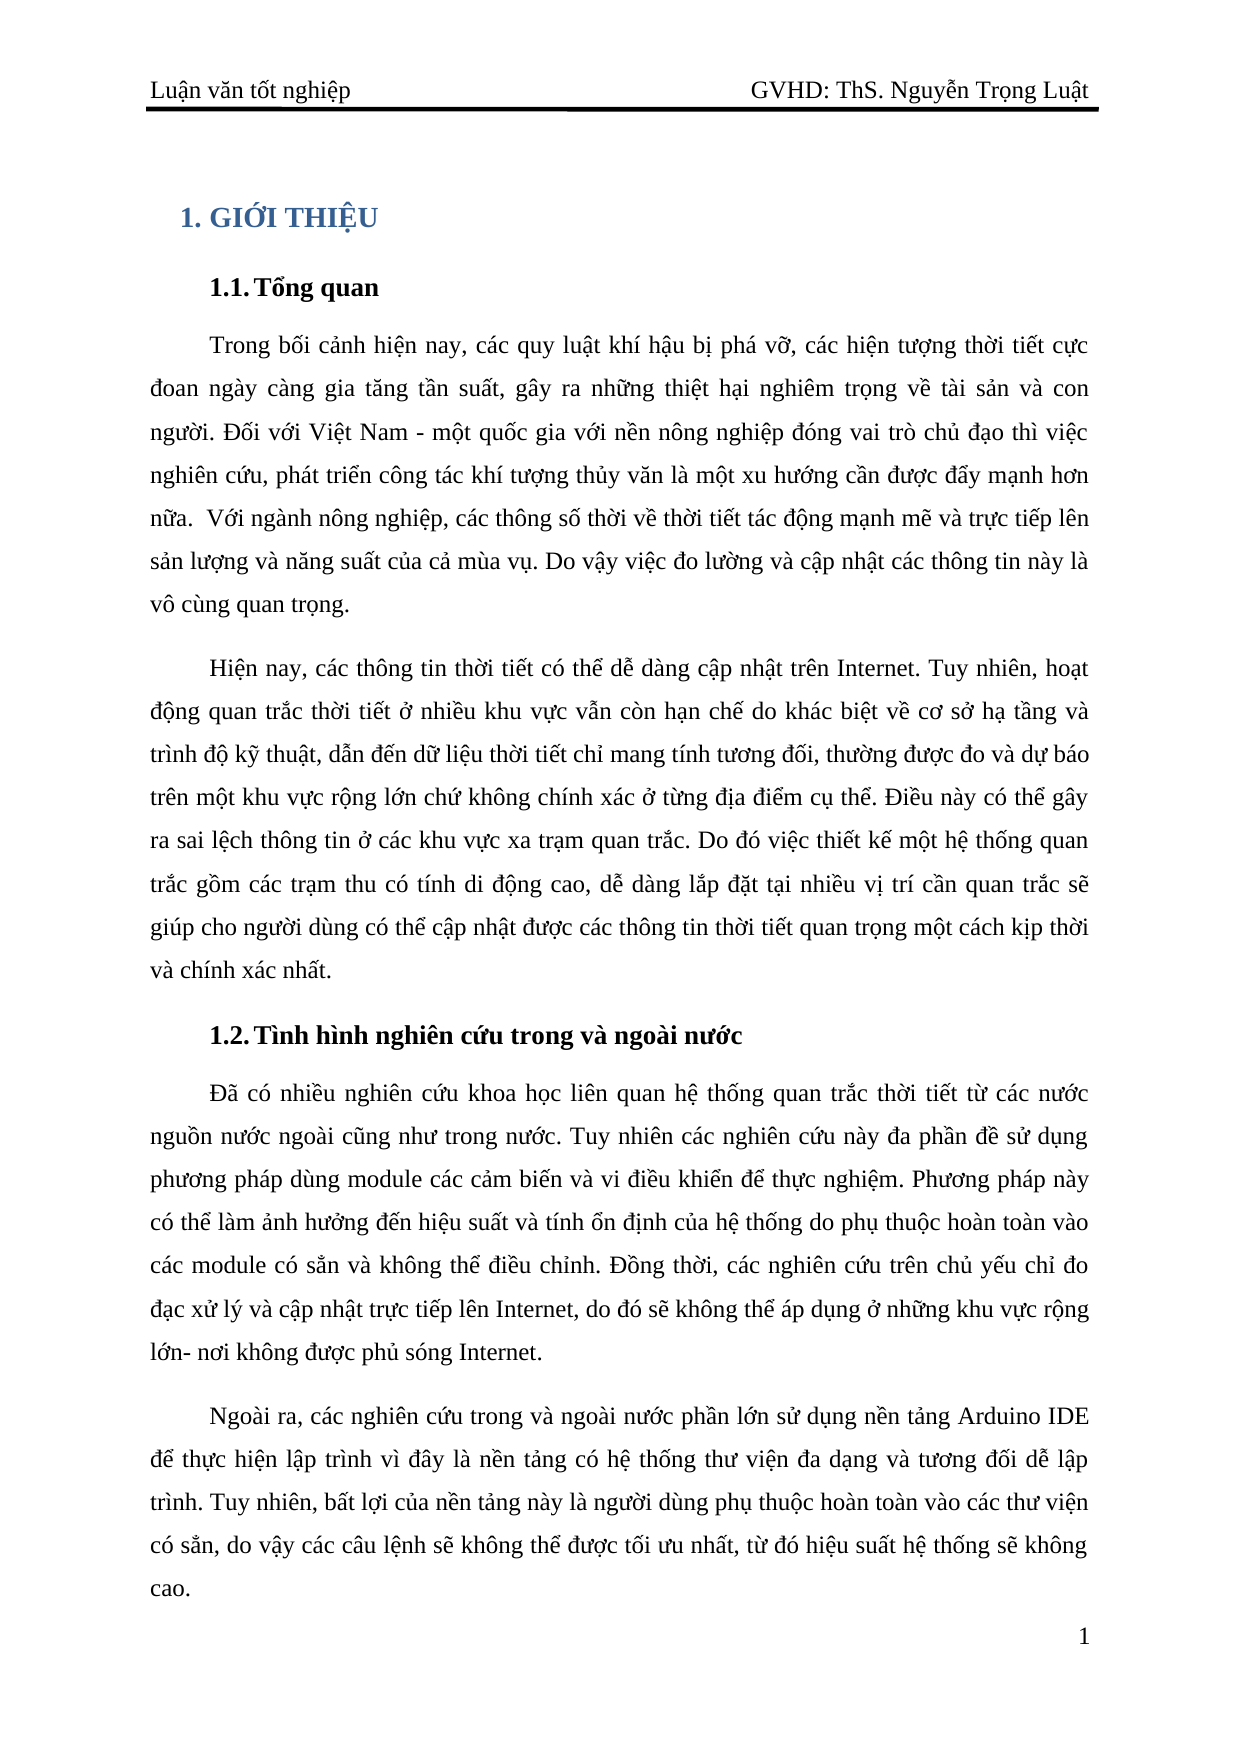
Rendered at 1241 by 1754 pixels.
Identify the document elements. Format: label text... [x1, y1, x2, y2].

text Đã có nhiều nghiên cứu khoa học liên quan hệ thống quan trắc thời tiết từ các nước nguồn nước ngoài cũng như trong nước. Tuy nhiên các nghiên cứu này đa phần đề sử dụng phương pháp dùng module các cảm biến và vi điều khiển để thực nghiệm. Phương pháp này có thể làm ảnh hưởng đến hiệu suất và tính ổn định của hệ thống do phụ thuộc hoàn toàn vào các module có sẳn và không thể điều chỉnh. Đồng thời, các nghiên cứu trên chủ yếu chỉ đo đạc xử lý và cập nhật trực tiếp lên Internet, do đó sẽ không thể áp dụng ở những khu vực rộng lớn- nơi không được phủ sóng Internet. [150, 1078, 1090, 1366]
subtitle Tình hình nghiên cứu trong và ngoài nước [209, 1019, 1090, 1050]
subtitle Tổng quan [209, 271, 1090, 302]
text Hiện nay, các thông tin thời tiết có thể dễ dàng cập nhật trên Internet. Tuy nhiên, hoạt động quan trắc thời tiết ở nhiều khu vực vẫn còn hạn chế do khác biệt về cơ sở hạ tầng và trình độ kỹ thuật, dẫn đến dữ liệu thời tiết chỉ mang tính tương đối, thường được đo và dự báo trên một khu vực rộng lớn chứ không chính xác ở từng địa điểm cụ thể. Điều này có thể gây ra sai lệch thông tin ở các khu vực xa trạm quan trắc. Do đó việc thiết kế một hệ thống quan trắc gồm các trạm thu có tính di động cao, dễ dàng lắp đặt tại nhiều vị trí cần quan trắc sẽ giúp cho người dùng có thể cập nhật được các thông tin thời tiết quan trọng một cách kịp thời và chính xác nhất. [150, 653, 1090, 984]
subtitle GIỚI THIỆU [179, 200, 1090, 233]
text Trong bối cảnh hiện nay, các quy luật khí hậu bị phá vỡ, các hiện tượng thời tiết cực đoan ngày càng gia tăng tần suất, gây ra những thiệt hại nghiêm trọng về tài sản và con người. Đối với Việt Nam - một quốc gia với nền nông nghiệp đóng vai trò chủ đạo thì việc nghiên cứu, phát triển công tác khí tượng thủy văn là một xu hướng cần được đẩy mạnh hơn nữa. Với ngành nông nghiệp, các thông số thời về thời tiết tác động mạnh mẽ và trực tiếp lên sản lượng và năng suất của cả mùa vụ. Do vậy việc đo lường và cập nhật các thông tin này là vô cùng quan trọng. [150, 330, 1090, 618]
text Ngoài ra, các nghiên cứu trong và ngoài nước phần lớn sử dụng nền tảng Arduino IDE để thực hiện lập trình vì đây là nền tảng có hệ thống thư viện đa dạng và tương đối dễ lập trình. Tuy nhiên, bất lợi của nền tảng này là người dùng phụ thuộc hoàn toàn vào các thư viện có sẳn, do vậy các câu lệnh sẽ không thể được tối ưu nhất, từ đó hiệu suất hệ thống sẽ không cao. [150, 1401, 1090, 1602]
